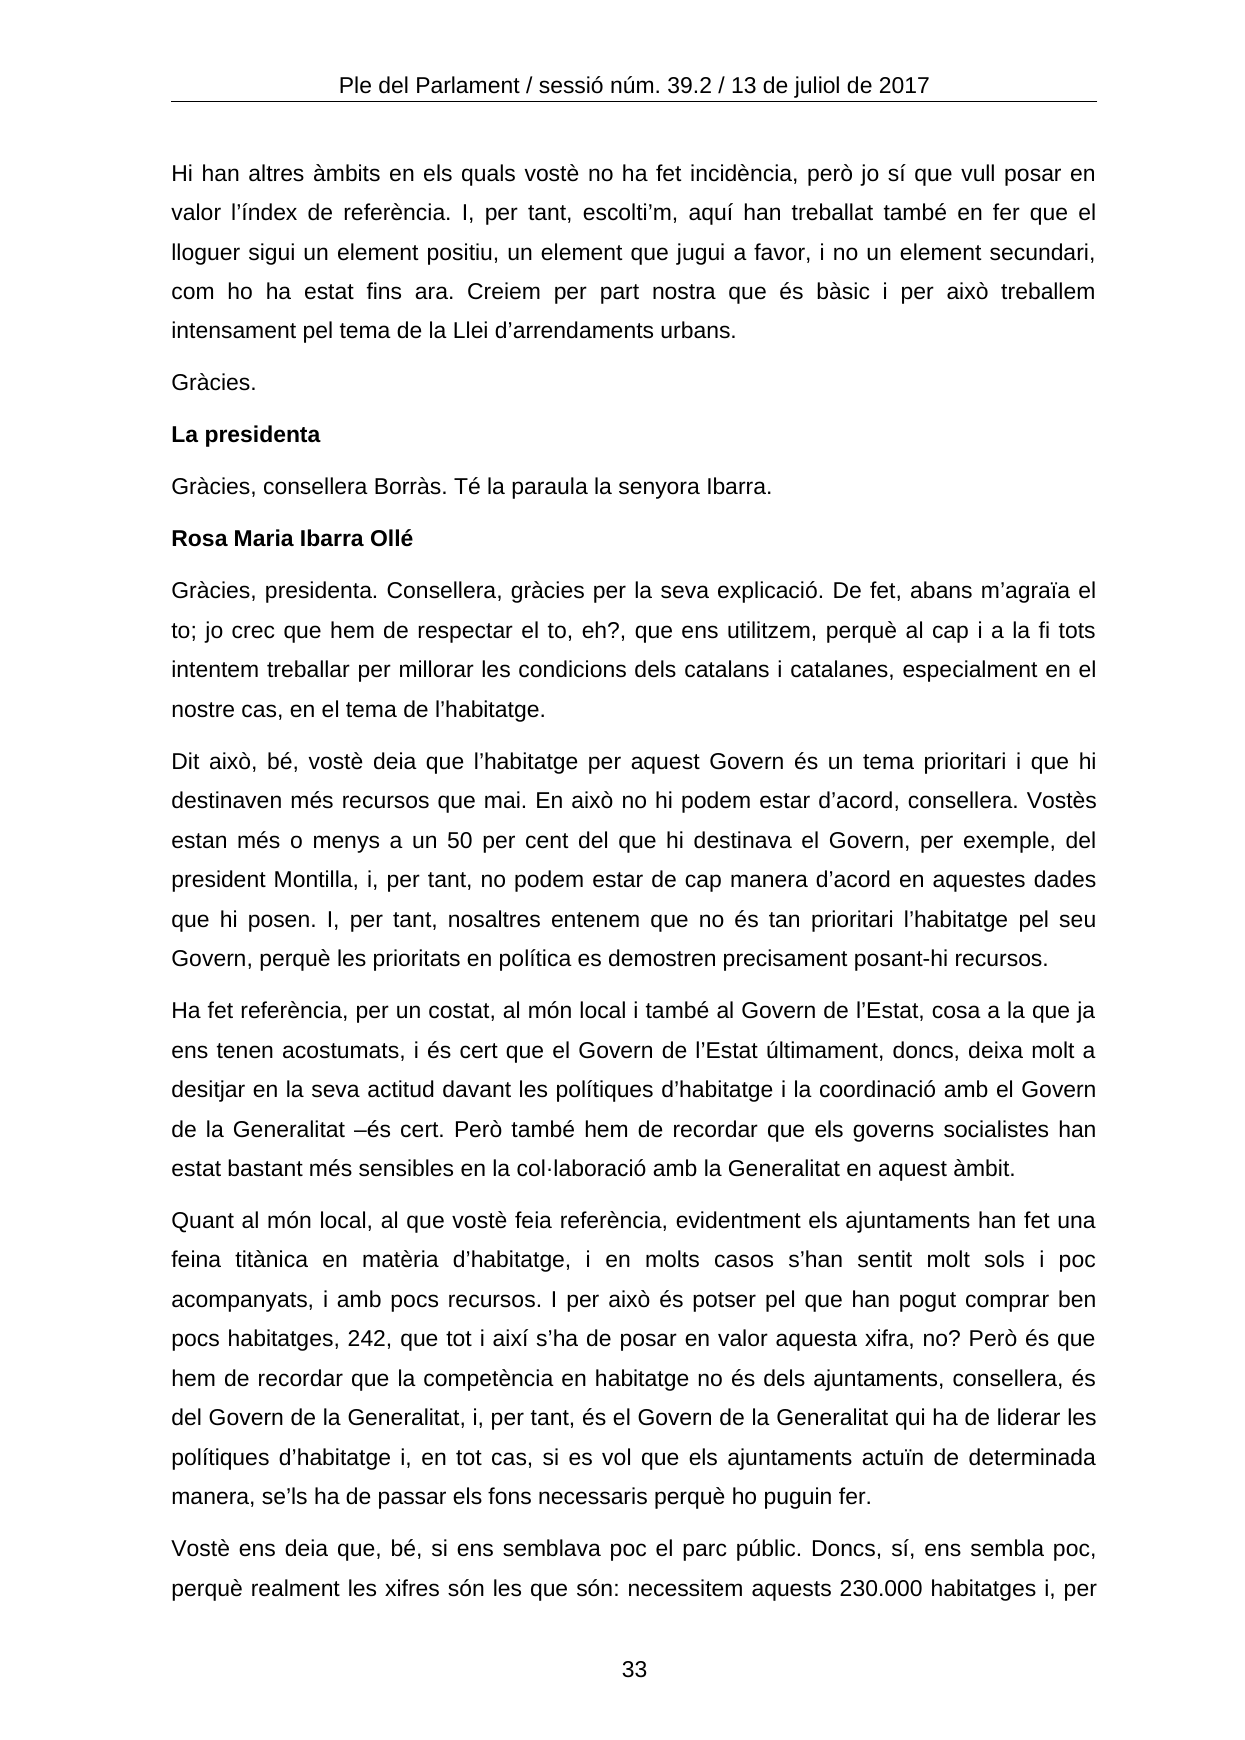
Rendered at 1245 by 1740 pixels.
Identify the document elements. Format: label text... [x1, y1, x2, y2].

text Hi han altres àmbits en els quals vostè no ha fet incidència, però jo sí que vull posar en valor l’índex de referència. I, per tant, escolti’m, aquí han treballat també en fer que el lloguer sigui un element positiu, un element que jugui a favor, i no un element secundari, com ho ha estat fins ara. Creiem per part nostra que és bàsic i per això treballem intensament pel tema de la Llei d’arrendaments urbans. [171, 159, 1097, 344]
text Dit això, bé, vostè deia que l’habitatge per aquest Govern és un tema prioritari i que hi destinaven més recursos que mai. En això no hi podem estar d’acord, consellera. Vostès estan més o menys a un 50 per cent del que hi destinava el Govern, per exemple, del president Montilla, i, per tant, no podem estar de cap manera d’acord en aquestes dades que hi posen. I, per tant, nosaltres entenem que no és tan prioritari l’habitatge pel seu Govern, perquè les prioritats en política es demostren precisament posant-hi recursos. [171, 748, 1097, 971]
text Gràcies, presidenta. Consellera, gràcies per la seva explicació. De fet, abans m’agraïa el to; jo crec que hem de respectar el to, eh?, que ens utilitzem, perquè al cap i a la fi tots intentem treballar per millorar les condicions dels catalans i catalanes, especialment en el nostre cas, en el tema de l’habitatge. [171, 577, 1097, 722]
text Quant al món local, al que vostè feia referència, evidentment els ajuntaments han fet una feina titànica en matèria d’habitatge, i en molts casos s’han sentit molt sols i poc acompanyats, i amb pocs recursos. I per això és potser pel que han pogut comprar ben pocs habitatges, 242, que tot i així s’ha de posar en valor aquesta xifra, no? Però és que hem de recordar que la competència en habitatge no és dels ajuntaments, consellera, és del Govern de la Generalitat, i, per tant, és el Govern de la Generalitat qui ha de liderar les polítiques d’habitatge i, en tot cas, si es vol que els ajuntaments actuïn de determinada manera, se’ls ha de passar els fons necessaris perquè ho puguin fer. [171, 1207, 1097, 1510]
text La presidenta [171, 421, 1097, 448]
text Rosa Maria Ibarra Ollé [171, 525, 1097, 552]
text Gràcies, consellera Borràs. Té la paraula la senyora Ibarra. [171, 473, 1097, 500]
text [171, 1535, 1097, 1601]
text Gràcies. [171, 369, 1097, 396]
text Ha fet referència, per un costat, al món local i també al Govern de l’Estat, cosa a la que ja ens tenen acostumats, i és cert que el Govern de l’Estat últimament, doncs, deixa molt a desitjar en la seva actitud davant les polítiques d’habitatge i la coordinació amb el Govern de la Generalitat –és cert. Però també hem de recordar que els governs socialistes han estat bastant més sensibles en la col·laboració amb la Generalitat en aquest àmbit. [171, 997, 1097, 1181]
